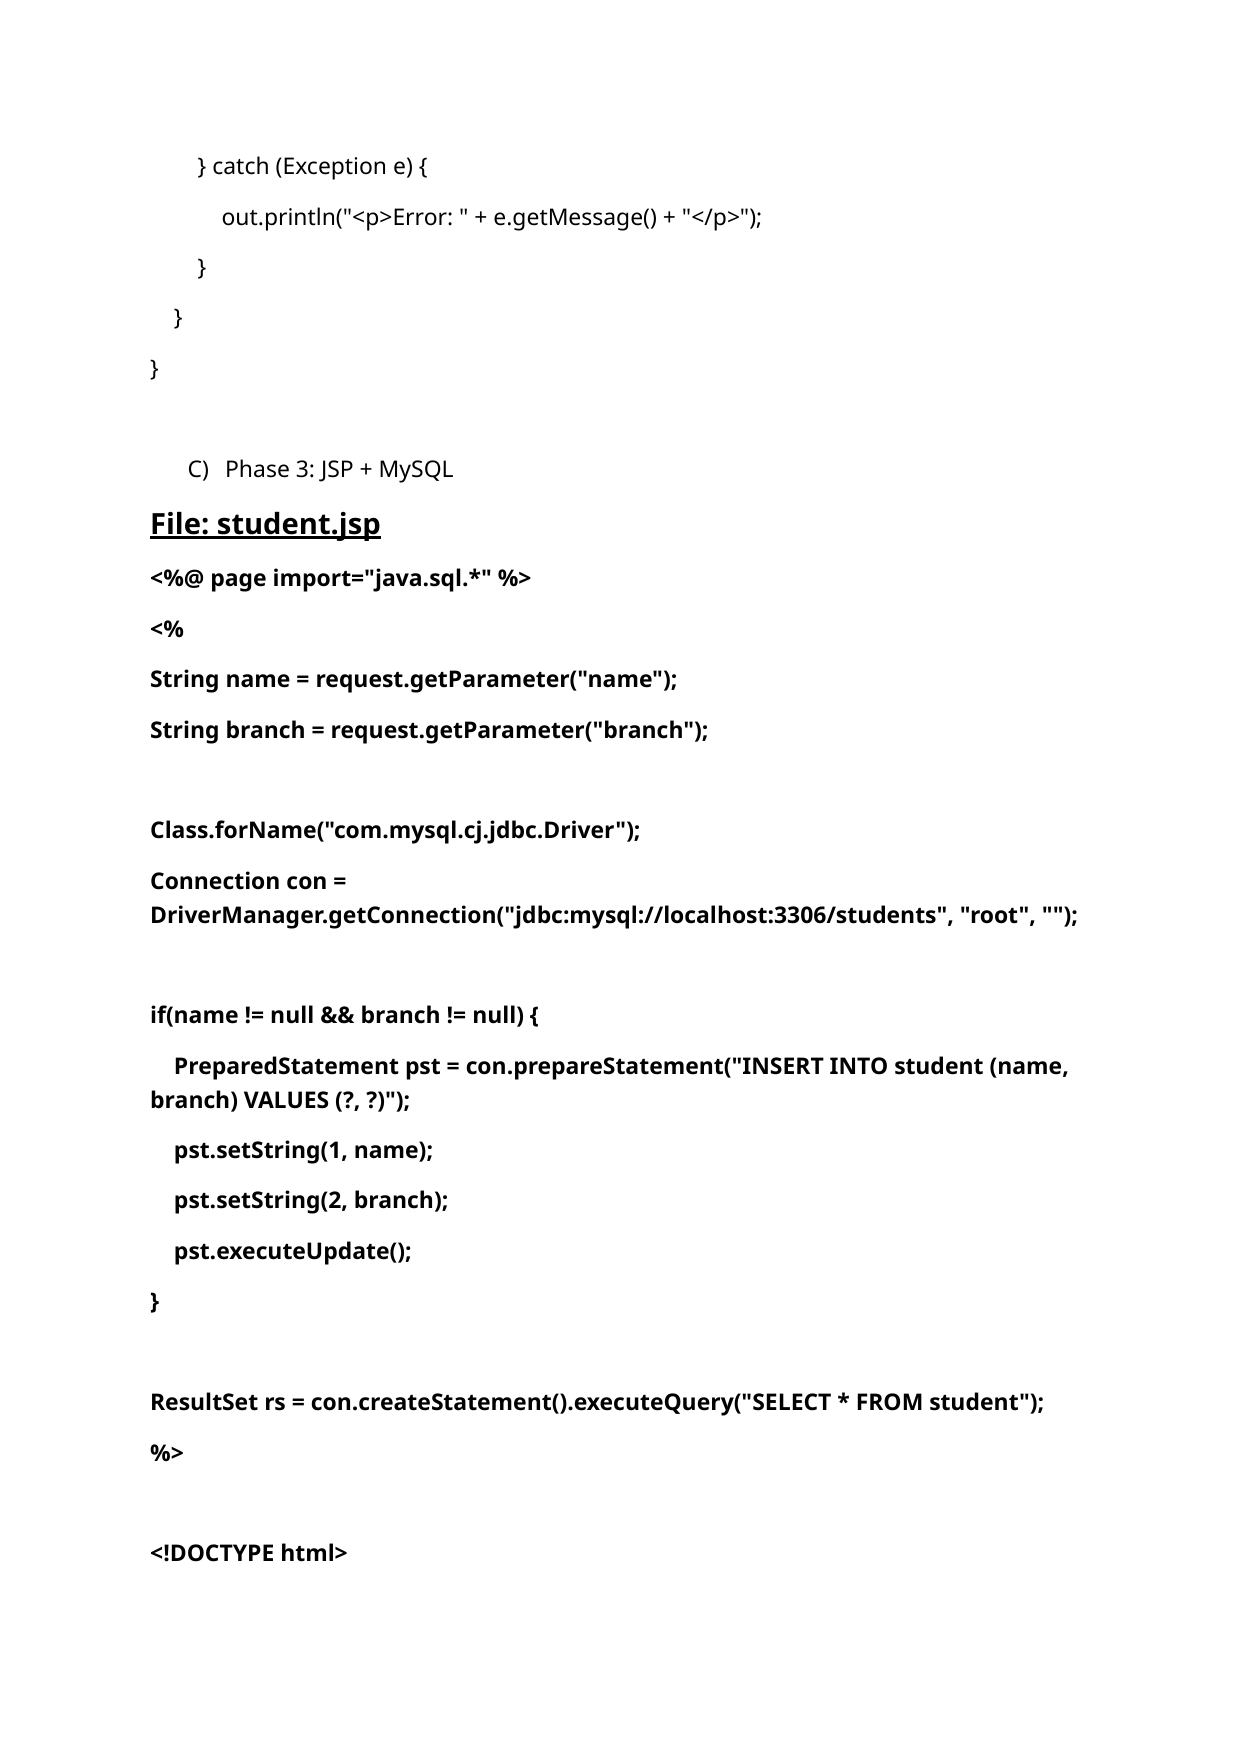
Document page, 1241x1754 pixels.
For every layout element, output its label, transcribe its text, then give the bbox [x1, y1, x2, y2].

text %> [150, 1437, 1090, 1468]
list Phase 3: JSP + MySQL [187, 452, 1090, 484]
text Connection con = DriverManager.getConnection("jdbc:mysql://localhost:3306/students", "root", ""); [150, 865, 1090, 930]
text out.println("<p>Error: " + e.getMessage() + "</p>"); [150, 200, 1090, 232]
text <!DOCTYPE html> [150, 1537, 1090, 1569]
text } catch (Exception e) { [150, 150, 1090, 181]
text File: student.jsp [150, 503, 1090, 543]
text pst.setString(2, branch); [150, 1184, 1090, 1216]
text ResultSet rs = con.createStatement().executeQuery("SELECT * FROM student"); [150, 1386, 1090, 1417]
text pst.setString(1, name); [150, 1134, 1090, 1165]
text String branch = request.getParameter("branch"); [150, 714, 1090, 745]
text } [150, 352, 1090, 383]
text PreparedStatement pst = con.prepareStatement("INSERT INTO student (name, branch) VALUES (?, ?)"); [150, 1050, 1090, 1115]
text } [150, 301, 1090, 332]
text pst.executeUpdate(); [150, 1235, 1090, 1266]
text <% [150, 613, 1090, 644]
text Class.forName("com.mysql.cj.jdbc.Driver"); [150, 814, 1090, 846]
text <%@ page import="java.sql.*" %> [150, 562, 1090, 594]
text String name = request.getParameter("name"); [150, 663, 1090, 694]
text } [150, 251, 1090, 282]
text if(name != null && branch != null) { [150, 999, 1090, 1031]
text } [150, 1285, 1090, 1317]
